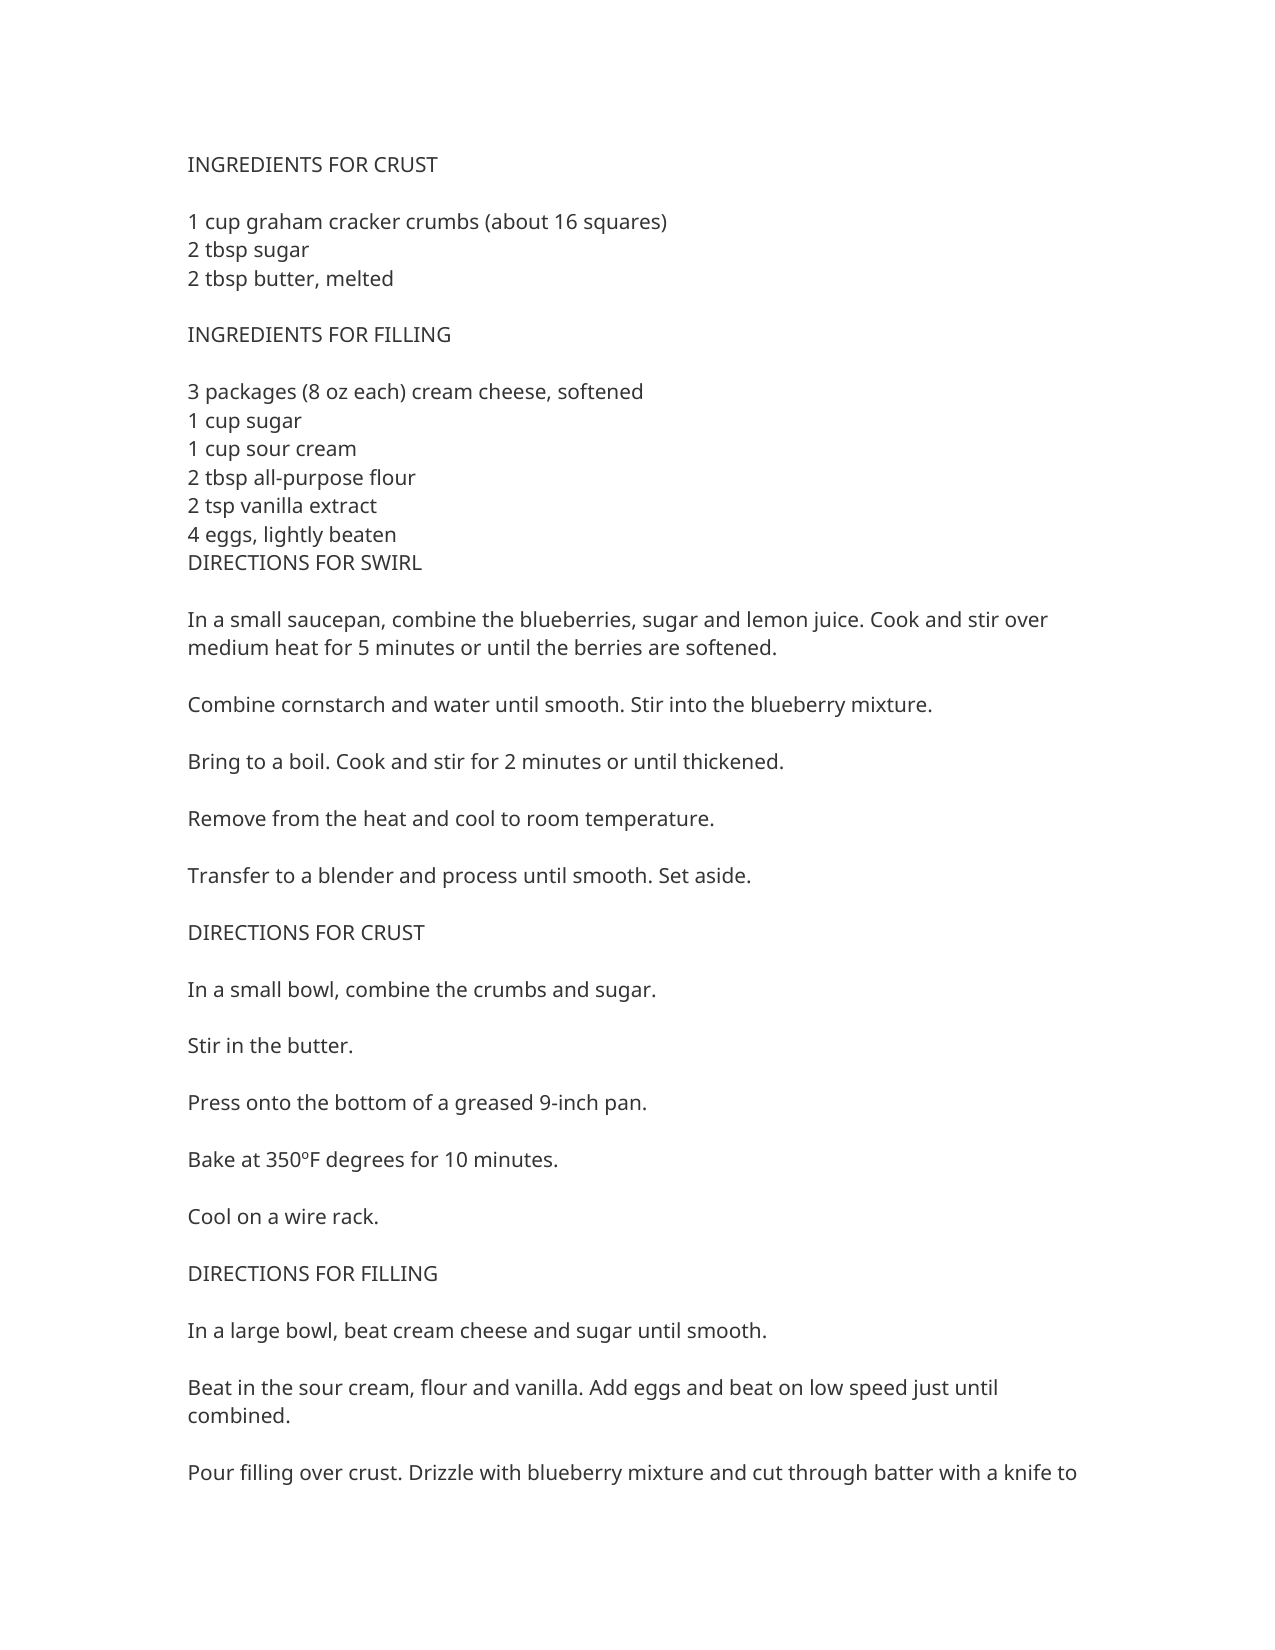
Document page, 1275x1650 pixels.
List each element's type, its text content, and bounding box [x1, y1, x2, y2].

text Transfer to a blender and process until smooth. Set aside. [187, 861, 1087, 889]
text In a small saucepan, combine the blueberries, sugar and lemon juice. Cook and stir over medium heat for 5 minutes or until the berries are softened. [187, 605, 1087, 662]
text 4 eggs, lightly beaten [187, 520, 1087, 548]
text Cool on a wire rack. [187, 1202, 1087, 1231]
text 2 tbsp all-purpose flour [187, 463, 1087, 491]
text Stir in the butter. [187, 1032, 1087, 1060]
text In a small bowl, combine the crumbs and sugar. [187, 975, 1087, 1003]
text DIRECTIONS FOR FILLING [187, 1259, 1087, 1287]
text 2 tbsp butter, melted [187, 264, 1087, 292]
text INGREDIENTS FOR FILLING [187, 321, 1087, 349]
text Bring to a boil. Cook and stir for 2 minutes or until thickened. [187, 747, 1087, 776]
text 1 cup sugar [187, 406, 1087, 434]
text 1 cup graham cracker crumbs (about 16 squares) [187, 207, 1087, 235]
text Bake at 350ºF degrees for 10 minutes. [187, 1145, 1087, 1174]
text Remove from the heat and cool to room temperature. [187, 804, 1087, 832]
text DIRECTIONS FOR SWIRL [187, 548, 1087, 577]
text DIRECTIONS FOR CRUST [187, 918, 1087, 946]
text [187, 1458, 1087, 1487]
text 3 packages (8 oz each) cream cheese, softened [187, 377, 1087, 406]
text In a large bowl, beat cream cheese and sugar until smooth. [187, 1316, 1087, 1344]
text 2 tbsp sugar [187, 235, 1087, 264]
text INGREDIENTS FOR CRUST [187, 150, 1087, 178]
text Combine cornstarch and water until smooth. Stir into the blueberry mixture. [187, 690, 1087, 719]
text Beat in the sour cream, flour and vanilla. Add eggs and beat on low speed just until combined. [187, 1373, 1087, 1430]
text 1 cup sour cream [187, 434, 1087, 463]
text 2 tsp vanilla extract [187, 491, 1087, 520]
text Press onto the bottom of a greased 9-inch pan. [187, 1088, 1087, 1117]
